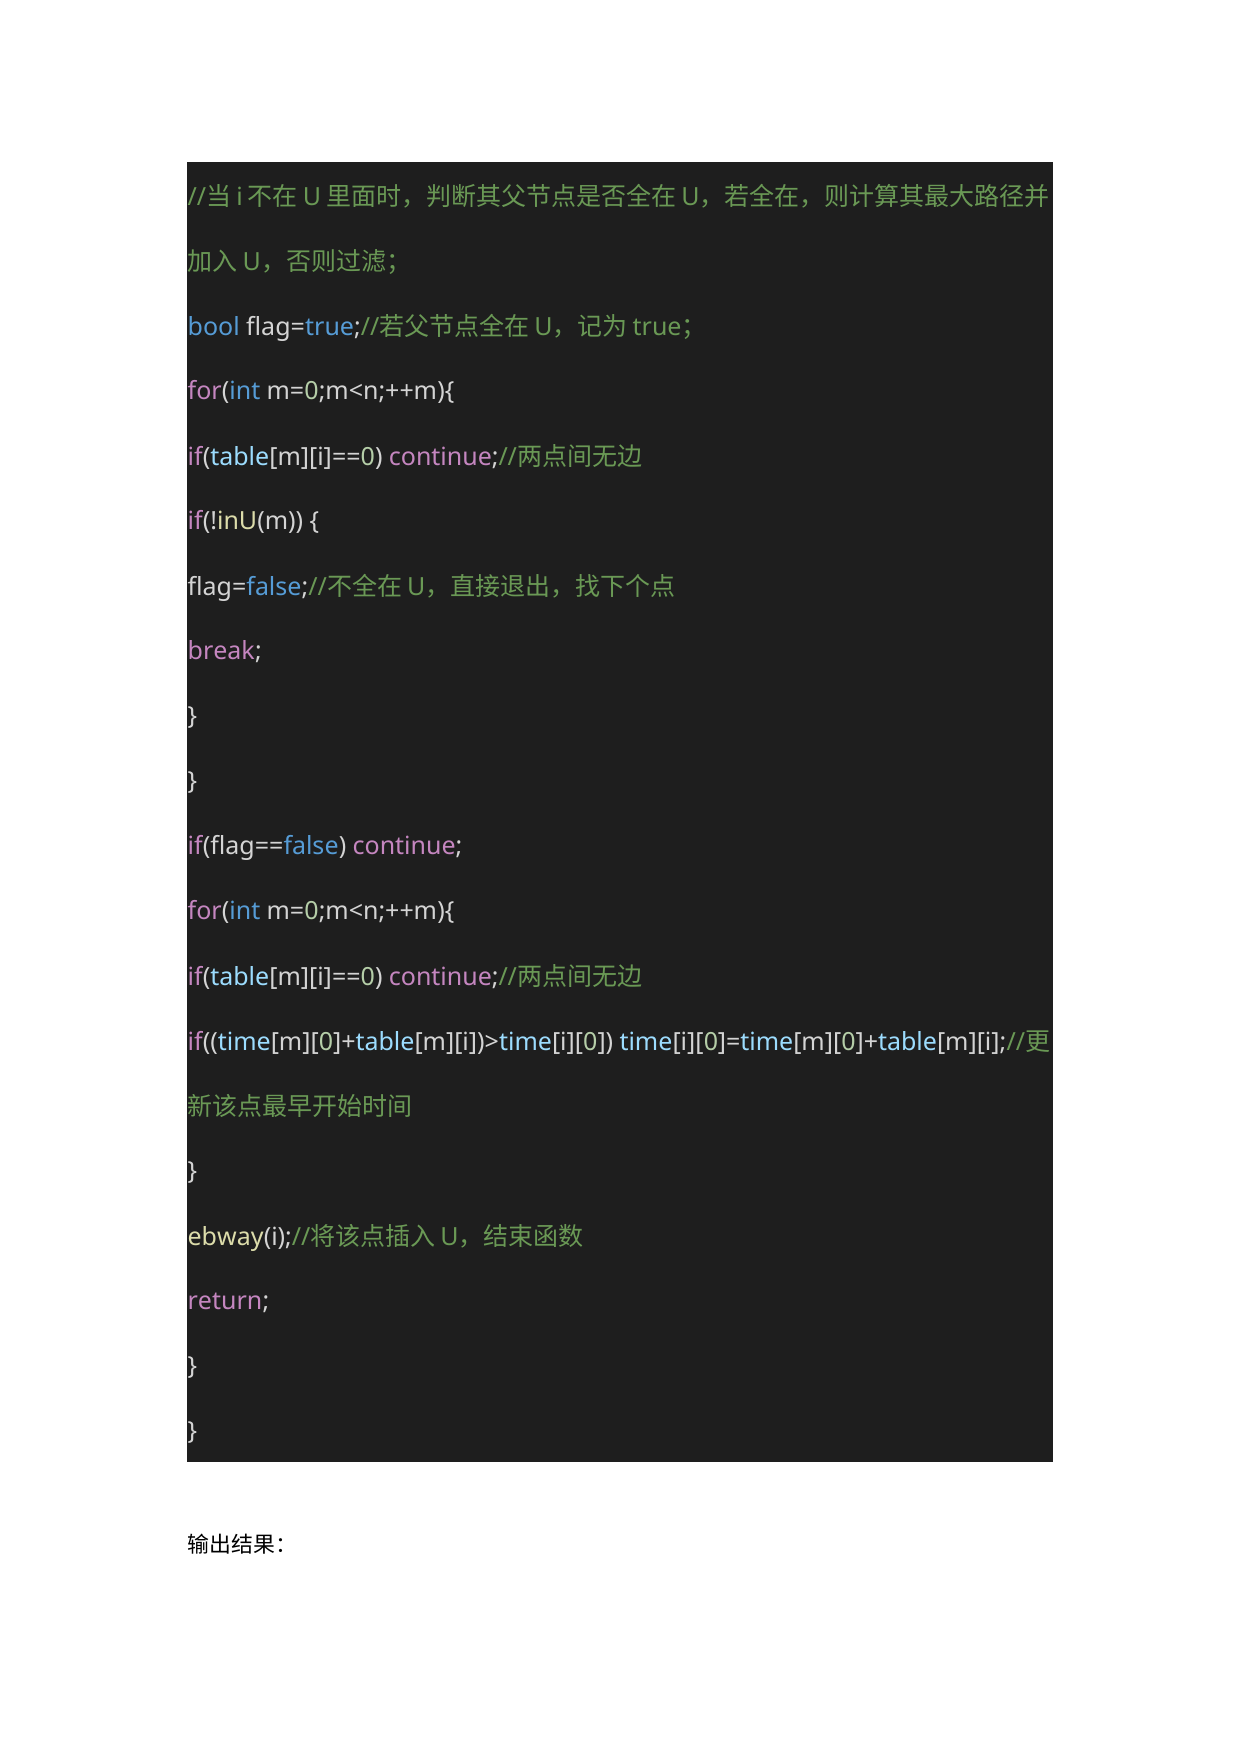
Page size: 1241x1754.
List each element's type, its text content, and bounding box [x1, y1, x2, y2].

text } [187, 1332, 1053, 1397]
text flag=false;//不全在U，直接退出，找下个点 [187, 552, 1053, 617]
text if(table[m][i]==0) continue;//两点间无边 [187, 942, 1053, 1007]
text } [187, 1137, 1053, 1202]
text return; [187, 1267, 1053, 1332]
text if((time[m][0]+table[m][i])>time[i][0]) time[i][0]=time[m][0]+table[m][i];//更新该点最早开始时间 [187, 1007, 1053, 1137]
text if(flag==false) continue; [187, 812, 1053, 877]
text } [187, 682, 1053, 747]
text for(int m=0;m<n;++m){ [187, 357, 1053, 422]
text if(table[m][i]==0) continue;//两点间无边 [187, 422, 1053, 487]
text //当i不在U里面时，判断其父节点是否全在U，若全在，则计算其最大路径并加入U，否则过滤； [187, 162, 1053, 292]
text 输出结果： [187, 1527, 1053, 1559]
text } [187, 747, 1053, 812]
text } [187, 1397, 1053, 1462]
text if(!inU(m)) { [187, 487, 1053, 552]
text for(int m=0;m<n;++m){ [187, 877, 1053, 942]
text break; [187, 617, 1053, 682]
text bool flag=true;//若父节点全在U，记为true； [187, 292, 1053, 357]
text ebway(i);//将该点插入U，结束函数 [187, 1202, 1053, 1267]
